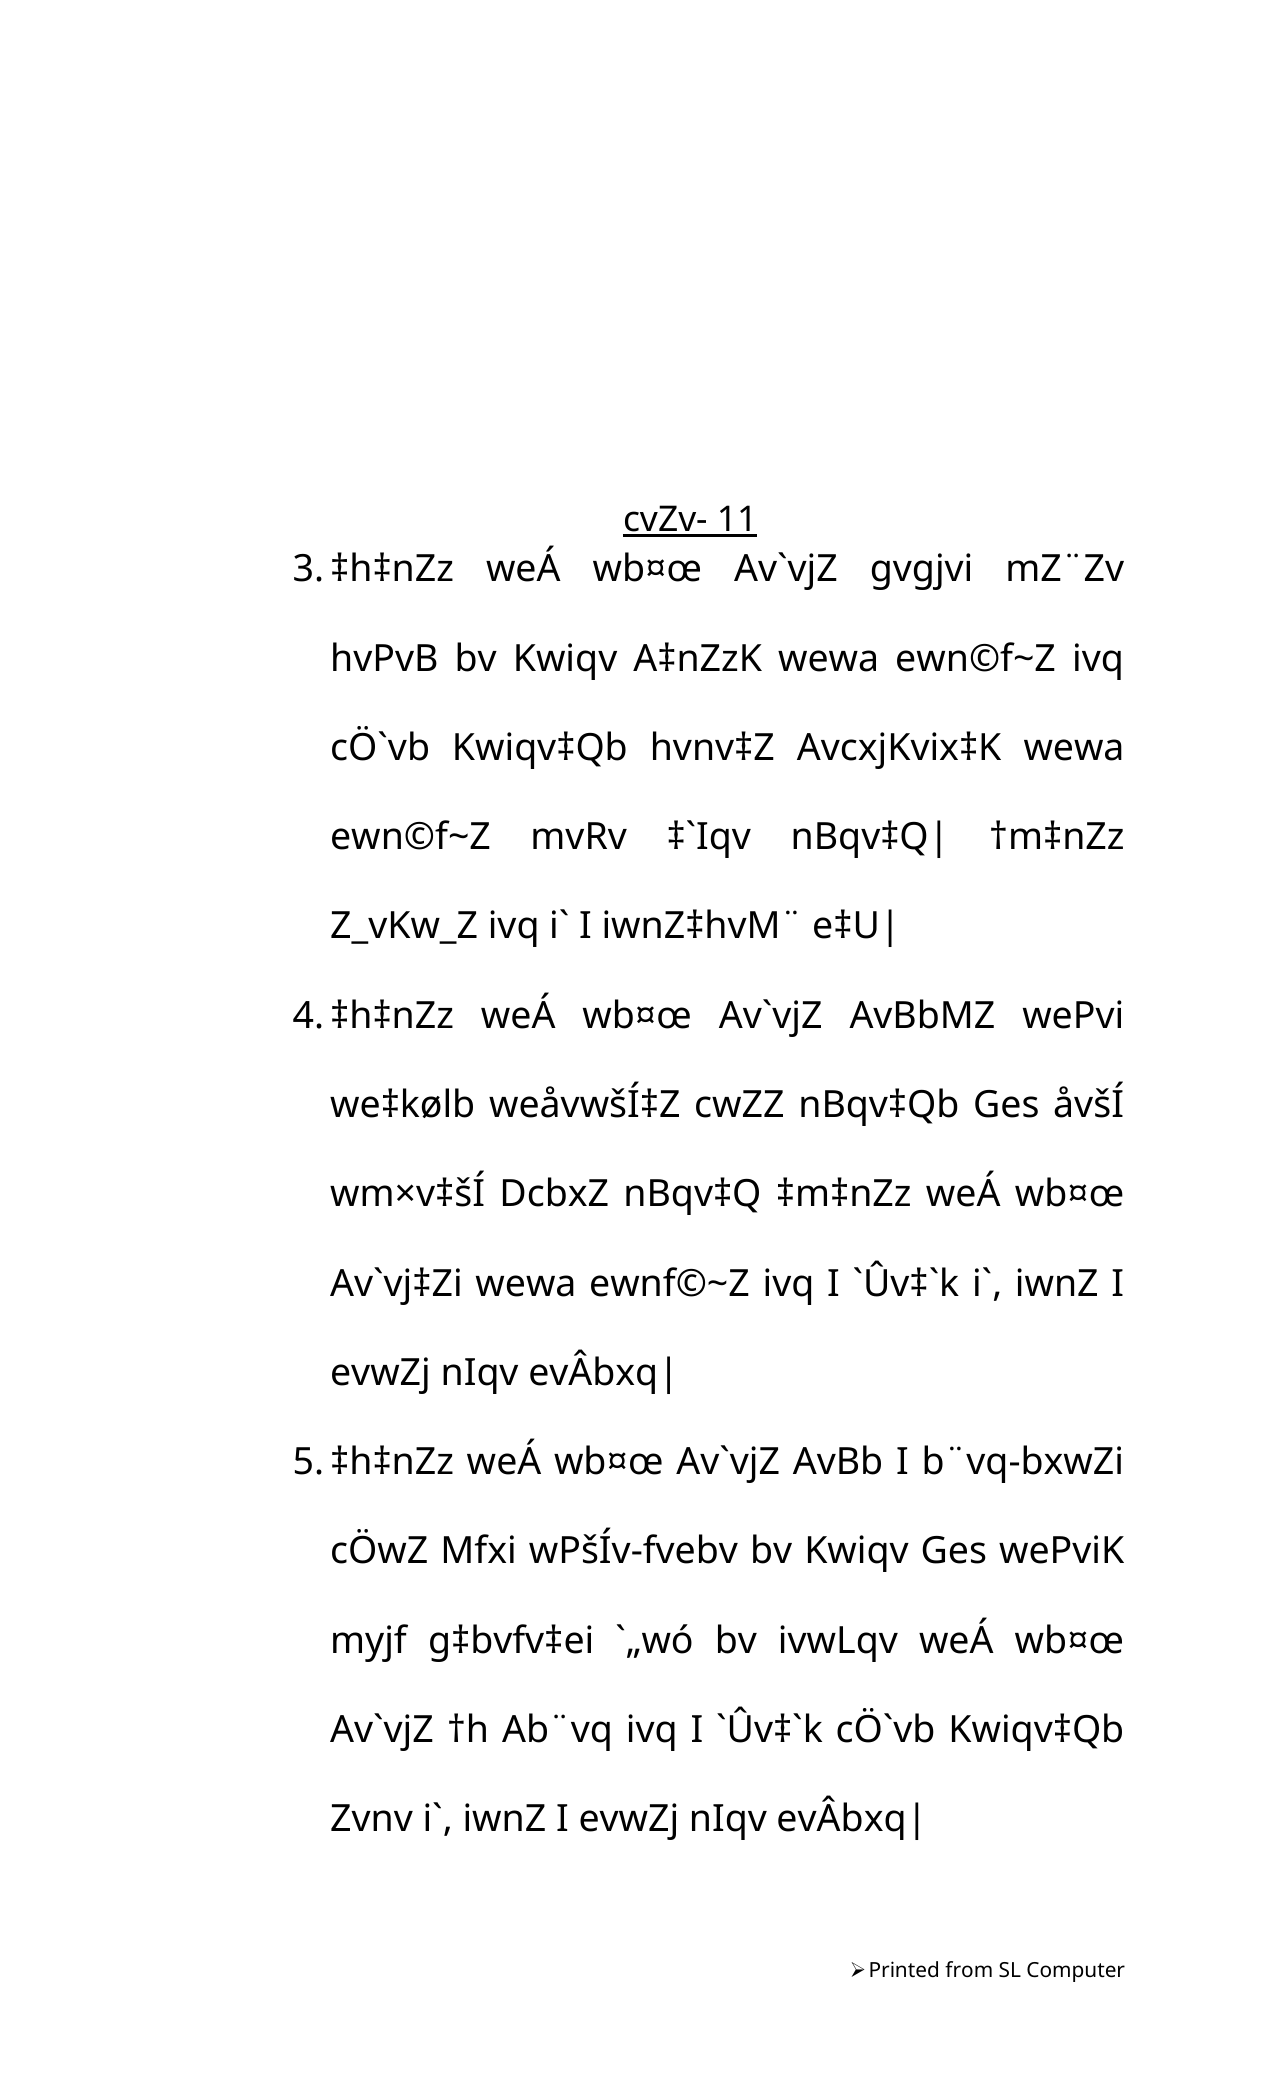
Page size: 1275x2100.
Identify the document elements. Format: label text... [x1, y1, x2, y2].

list ‡h‡nZz weÁ wb¤œ Av`vjZ AvBbMZ wePvi we‡kølb weåvwšÍ‡Z cwZZ nBqv‡Qb Ges åvšÍ wm×v‡šÍ DcbxZ nBqv‡Q ‡m‡nZz weÁ wb¤œ Av`vj‡Zi wewa ewnf©~Z ivq I `Ûv‡`k i`, iwnZ I evwZj nIqv evÂbxq| [292, 988, 1125, 1396]
list ‡h‡nZz weÁ wb¤œ Av`vjZ AvBb I b¨vq-bxwZi cÖwZ Mfxi wPšÍv-fvebv bv Kwiqv Ges wePviK myjf g‡bvfv‡ei `„wó bv ivwLqv weÁ wb¤œ Av`vjZ †h Ab¨vq ivq I `Ûv‡`k cÖ`vb Kwiqv‡Qb Zvnv i`, iwnZ I evwZj nIqv evÂbxq| [292, 1434, 1125, 1842]
list ‡h‡nZz weÁ wb¤œ Av`vjZ gvgjvi mZ¨Zv hvPvB bv Kwiqv A‡nZzK wewa ewn©f~Z ivq cÖ`vb Kwiqv‡Qb hvnv‡Z AvcxjKvix‡K wewa ewn©f~Z mvRv ‡`Iqv nBqv‡Q| †m‡nZz Z_vKw_Z ivq i` I iwnZ‡hvM¨ e‡U| [292, 542, 1125, 950]
